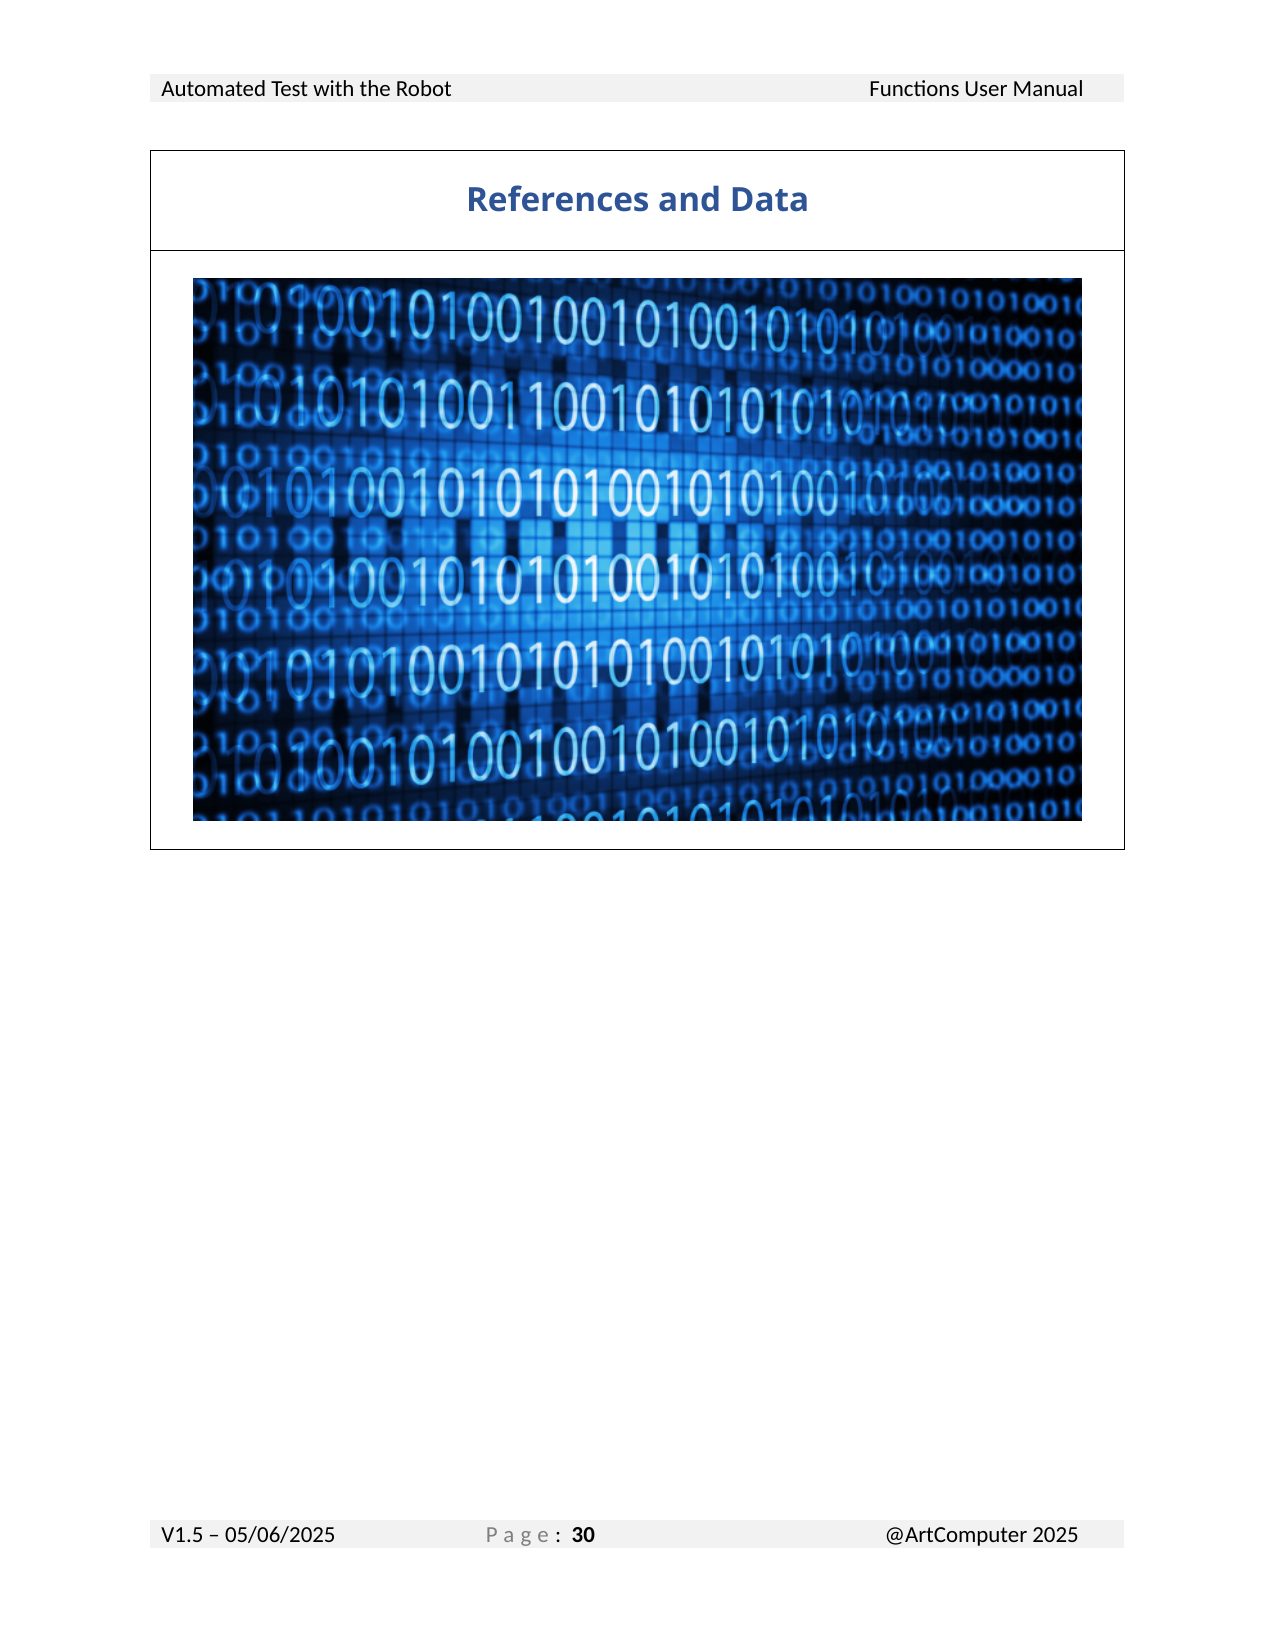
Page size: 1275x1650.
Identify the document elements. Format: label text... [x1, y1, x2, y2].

table_cell [151, 251, 1124, 849]
table_header References and Data [151, 151, 1124, 249]
picture [193, 278, 1082, 821]
